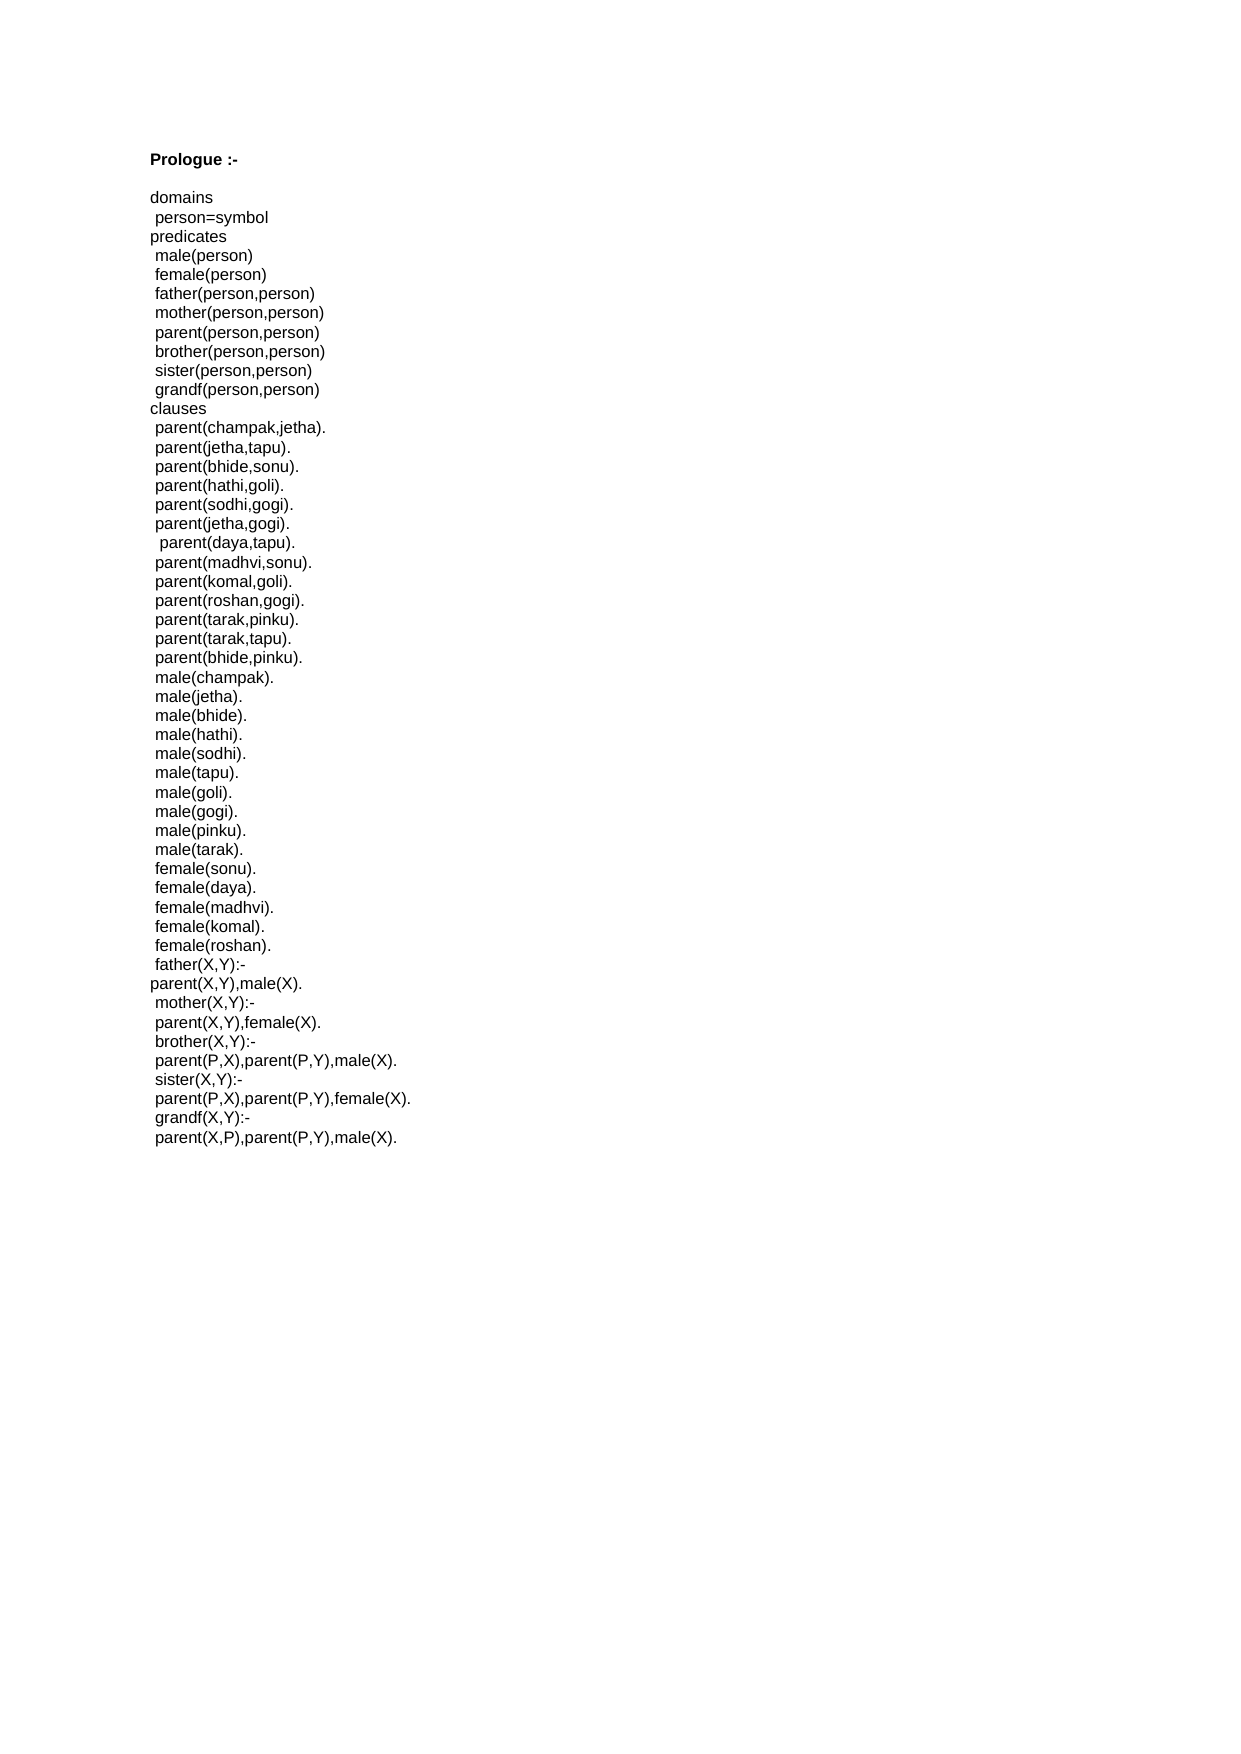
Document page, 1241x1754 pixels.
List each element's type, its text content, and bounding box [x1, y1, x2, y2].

text parent(hathi,goli). [150, 476, 1090, 495]
text clauses [150, 399, 1090, 418]
text female(komal). [150, 917, 1090, 936]
text male(tapu). [150, 763, 1090, 782]
text male(person) [150, 246, 1090, 265]
text female(person) [150, 265, 1090, 284]
text parent(daya,tapu). [150, 533, 1090, 552]
text parent(roshan,gogi). [150, 591, 1090, 610]
text mother(person,person) [150, 303, 1090, 322]
text sister(X,Y):- [150, 1070, 1090, 1089]
text Prologue :- [150, 150, 1090, 169]
text male(champak). [150, 667, 1090, 687]
text male(bhide). [150, 706, 1090, 725]
text parent(champak,jetha). [150, 418, 1090, 437]
text female(madhvi). [150, 897, 1090, 917]
text grandf(person,person) [150, 380, 1090, 399]
text male(goli). [150, 782, 1090, 802]
text father(person,person) [150, 284, 1090, 303]
text parent(tarak,pinku). [150, 610, 1090, 629]
text female(daya). [150, 878, 1090, 897]
text male(tarak). [150, 840, 1090, 859]
text male(hathi). [150, 725, 1090, 744]
text predicates [150, 227, 1090, 246]
text parent(person,person) [150, 322, 1090, 342]
text parent(jetha,tapu). [150, 437, 1090, 457]
text parent(madhvi,sonu). [150, 552, 1090, 572]
text female(roshan). [150, 936, 1090, 955]
text brother(X,Y):- [150, 1032, 1090, 1051]
text sister(person,person) [150, 361, 1090, 380]
text person=symbol [150, 207, 1090, 227]
text parent(tarak,tapu). [150, 629, 1090, 648]
text male(gogi). [150, 802, 1090, 821]
text brother(person,person) [150, 342, 1090, 361]
text male(jetha). [150, 687, 1090, 706]
text parent(P,X),parent(P,Y),female(X). [150, 1089, 1090, 1108]
text parent(X,P),parent(P,Y),male(X). [150, 1127, 1090, 1147]
text parent(X,Y),male(X). [150, 974, 1090, 993]
text mother(X,Y):- [150, 993, 1090, 1012]
text female(sonu). [150, 859, 1090, 878]
text father(X,Y):- [150, 955, 1090, 974]
text male(pinku). [150, 821, 1090, 840]
text parent(jetha,gogi). [150, 514, 1090, 533]
text parent(bhide,sonu). [150, 457, 1090, 476]
text parent(P,X),parent(P,Y),male(X). [150, 1051, 1090, 1070]
text parent(sodhi,gogi). [150, 495, 1090, 514]
text male(sodhi). [150, 744, 1090, 763]
text parent(komal,goli). [150, 572, 1090, 591]
text grandf(X,Y):- [150, 1108, 1090, 1127]
text parent(X,Y),female(X). [150, 1012, 1090, 1032]
text domains [150, 188, 1090, 207]
text parent(bhide,pinku). [150, 648, 1090, 667]
